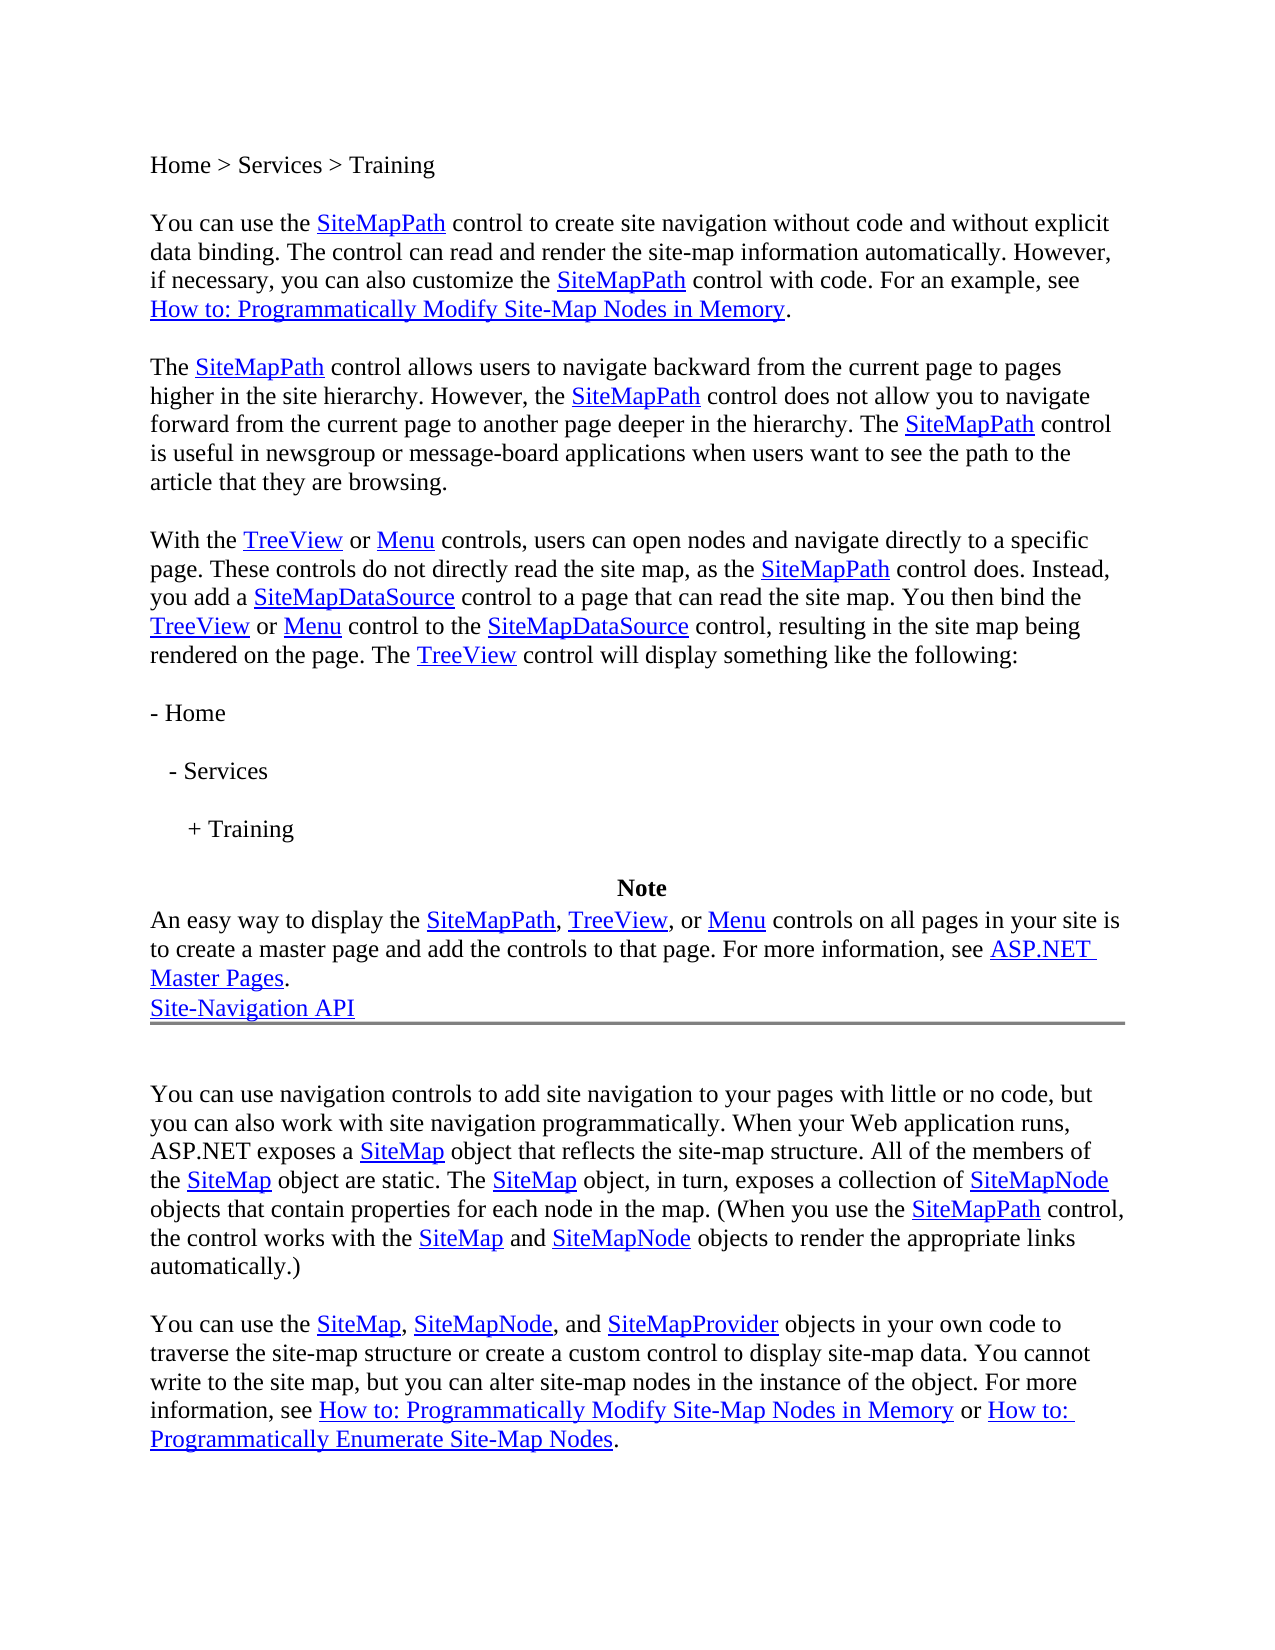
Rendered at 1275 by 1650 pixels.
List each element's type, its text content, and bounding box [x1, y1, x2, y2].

text You can use the SiteMapPath control to create site navigation without code and without explicit data binding. The control can read and render the site-map information automatically. However, if necessary, you can also customize the SiteMapPath control with code. For an example, see How to: Programmatically Modify Site-Map Nodes in Memory. [150, 208, 1125, 323]
text You can use navigation controls to add site navigation to your pages with little or no code, but you can also work with site navigation programmatically. When your Web application runs, ASP.NET exposes a SiteMap object that reflects the site-map structure. All of the members of the SiteMap object are static. The SiteMap object, in turn, exposes a collection of SiteMapNode objects that contain properties for each node in the map. (When you use the SiteMapPath control, the control works with the SiteMap and SiteMapNode objects to render the appropriate links automatically.) [150, 1079, 1125, 1280]
text Home > Services > Training [150, 150, 1125, 179]
text You can use the SiteMap, SiteMapNode, and SiteMapProvider objects in your own code to traverse the site-map structure or create a custom control to display site-map data. You cannot write to the site map, but you can alter site-map nodes in the instance of the object. For more information, see How to: Programmatically Modify Site-Map Nodes in Memory or How to: Programmatically Enumerate Site-Map Nodes. [150, 1309, 1125, 1453]
text With the TreeView or Menu controls, users can open nodes and navigate directly to a specific page. These controls do not directly read the site map, as the SiteMapPath control does. Instead, you add a SiteMapDataSource control to a page that can read the site map. You then bind the TreeView or Menu control to the SiteMapDataSource control, resulting in the site map being rendered on the page. The TreeView control will display something like the following: [150, 525, 1125, 669]
text Site-Navigation API [150, 993, 1125, 1021]
text - Services [150, 756, 1125, 784]
text + Training [150, 814, 1125, 842]
table_header Note [149, 872, 1133, 903]
text - Home [150, 698, 1125, 727]
table_cell An easy way to display the SiteMapPath, TreeView, or Menu controls on all pages in your site is to create a master page and add the controls to that page. For more information, see ASP.NET Master Pages. [149, 904, 1133, 993]
text The SiteMapPath control allows users to navigate backward from the current page to pages higher in the site hierarchy. However, the SiteMapPath control does not allow you to navigate forward from the current page to another page deeper in the hierarchy. The SiteMapPath control is useful in newsgroup or message-board applications when users want to see the path to the article that they are browsing. [150, 352, 1125, 496]
